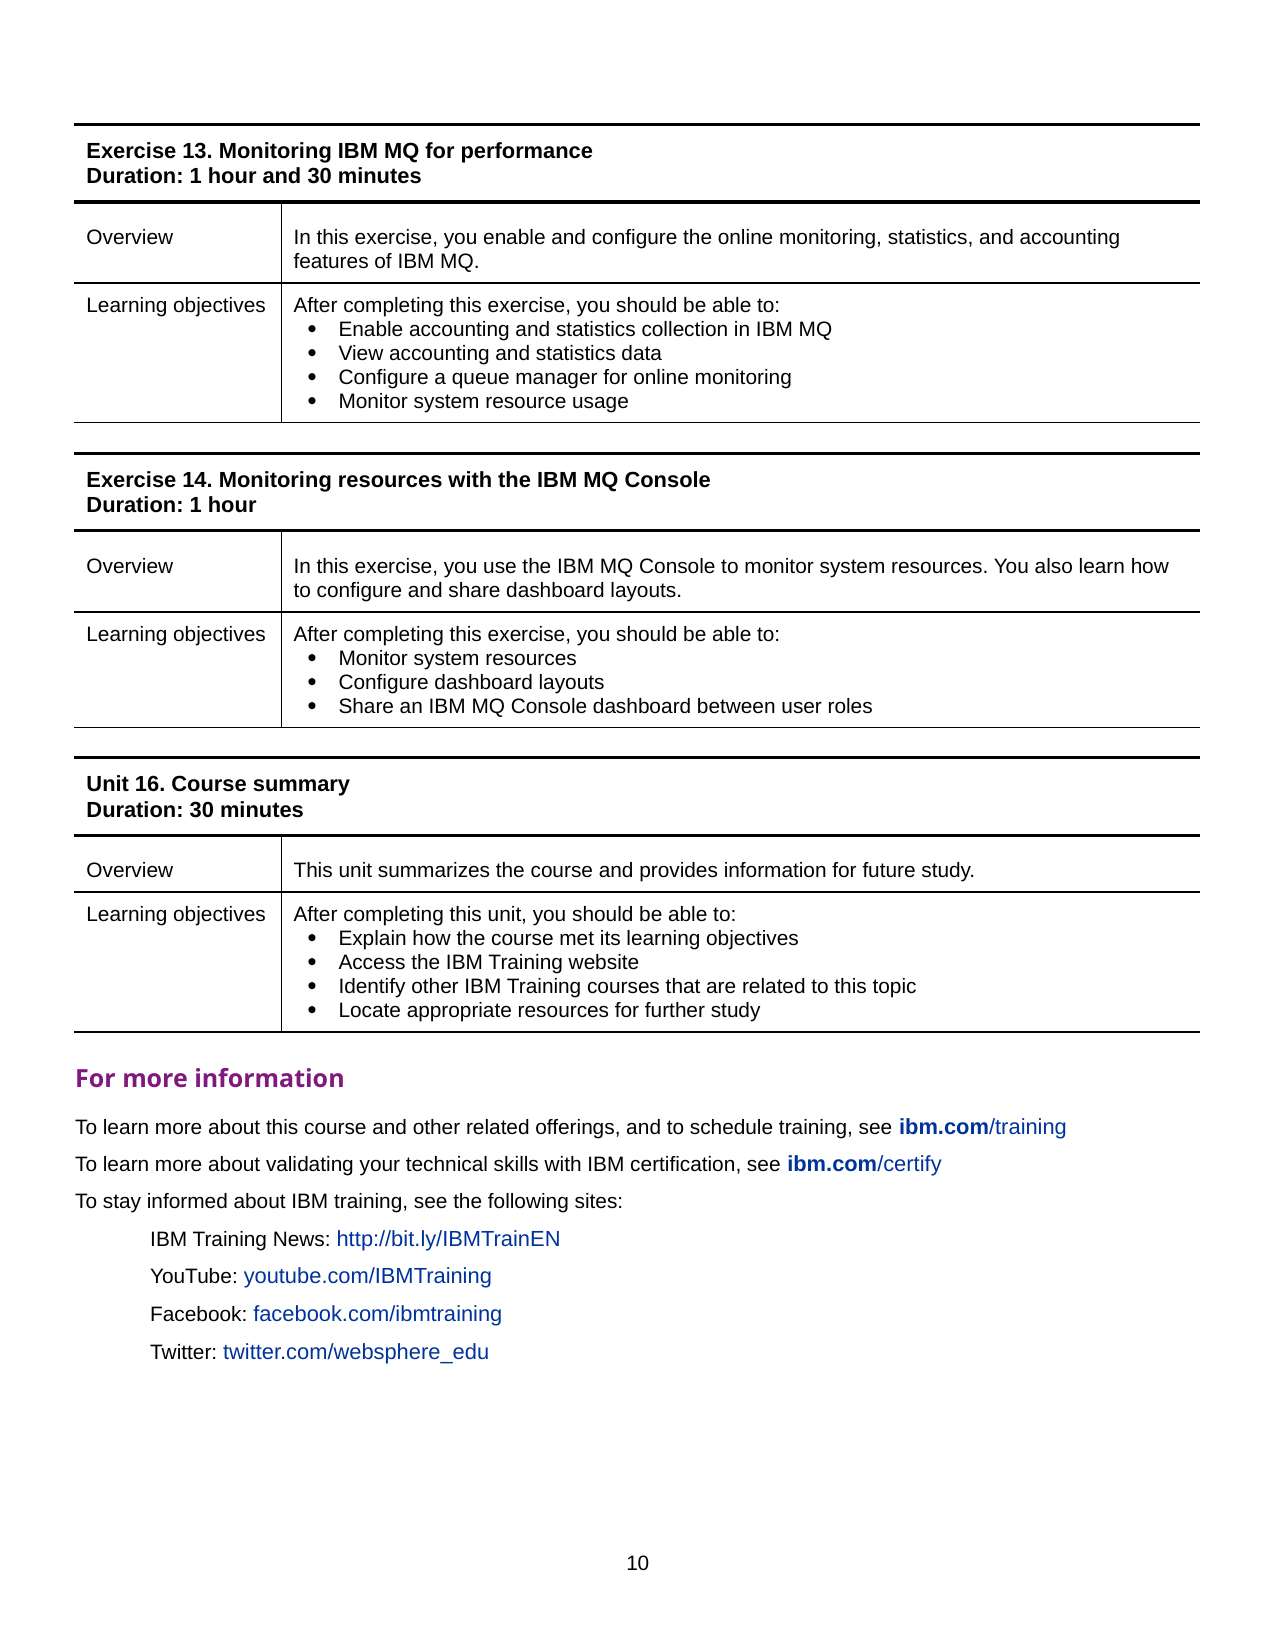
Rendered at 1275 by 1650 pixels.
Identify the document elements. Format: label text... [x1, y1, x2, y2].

table_header Exercise 14. Monitoring resources with the IBM MQ Console Duration: 1 hour [74, 455, 1200, 529]
table_cell Learning objectives [74, 893, 281, 1031]
subtitle For more information [75, 1061, 1200, 1095]
text To learn more about validating your technical skills with IBM certification, see ibm.com/certify [75, 1151, 1200, 1177]
text To learn more about this course and other related offerings, and to schedule training, see ibm.com/training [75, 1114, 1200, 1139]
table_cell After completing this exercise, you should be able to: Monitor system resources Configure dashboard layouts Share an IBM MQ Console dashboard between user roles [282, 613, 1200, 727]
text Twitter: twitter.com/websphere_edu [150, 1339, 1200, 1364]
table_cell This unit summarizes the course and provides information for future study. [282, 837, 1200, 891]
table_cell Learning objectives [74, 613, 281, 727]
table_cell After completing this exercise, you should be able to: Enable accounting and statistics collection in IBM MQ View accounting and statistics data Configure a queue manager for online monitoring Monitor system resource usage [282, 284, 1200, 422]
table_cell Overview [74, 837, 281, 891]
table_cell In this exercise, you enable and configure the online monitoring, statistics, and accounting features of IBM MQ. [282, 204, 1200, 282]
table_cell Learning objectives [74, 284, 281, 422]
table_header Unit 16. Course summary Duration: 30 minutes [74, 759, 1200, 834]
table_cell In this exercise, you use the IBM MQ Console to monitor system resources. You also learn how to configure and share dashboard layouts. [282, 532, 1200, 611]
text To stay informed about IBM training, see the following sites: [75, 1189, 1200, 1213]
table_cell Overview [74, 204, 281, 282]
text YouTube: youtube.com/IBMTraining [150, 1263, 1200, 1288]
table_cell Overview [74, 532, 281, 611]
table_cell After completing this unit, you should be able to: Explain how the course met its learning objectives Access the IBM Training website Identify other IBM Training courses that are related to this topic Locate appropriate resources for further study [282, 893, 1200, 1031]
text IBM Training News: http://bit.ly/IBMTrainEN [150, 1226, 1200, 1251]
text Facebook: facebook.com/ibmtraining [150, 1301, 1200, 1326]
table_header Exercise 13. Monitoring IBM MQ for performance Duration: 1 hour and 30 minutes [74, 126, 1200, 200]
